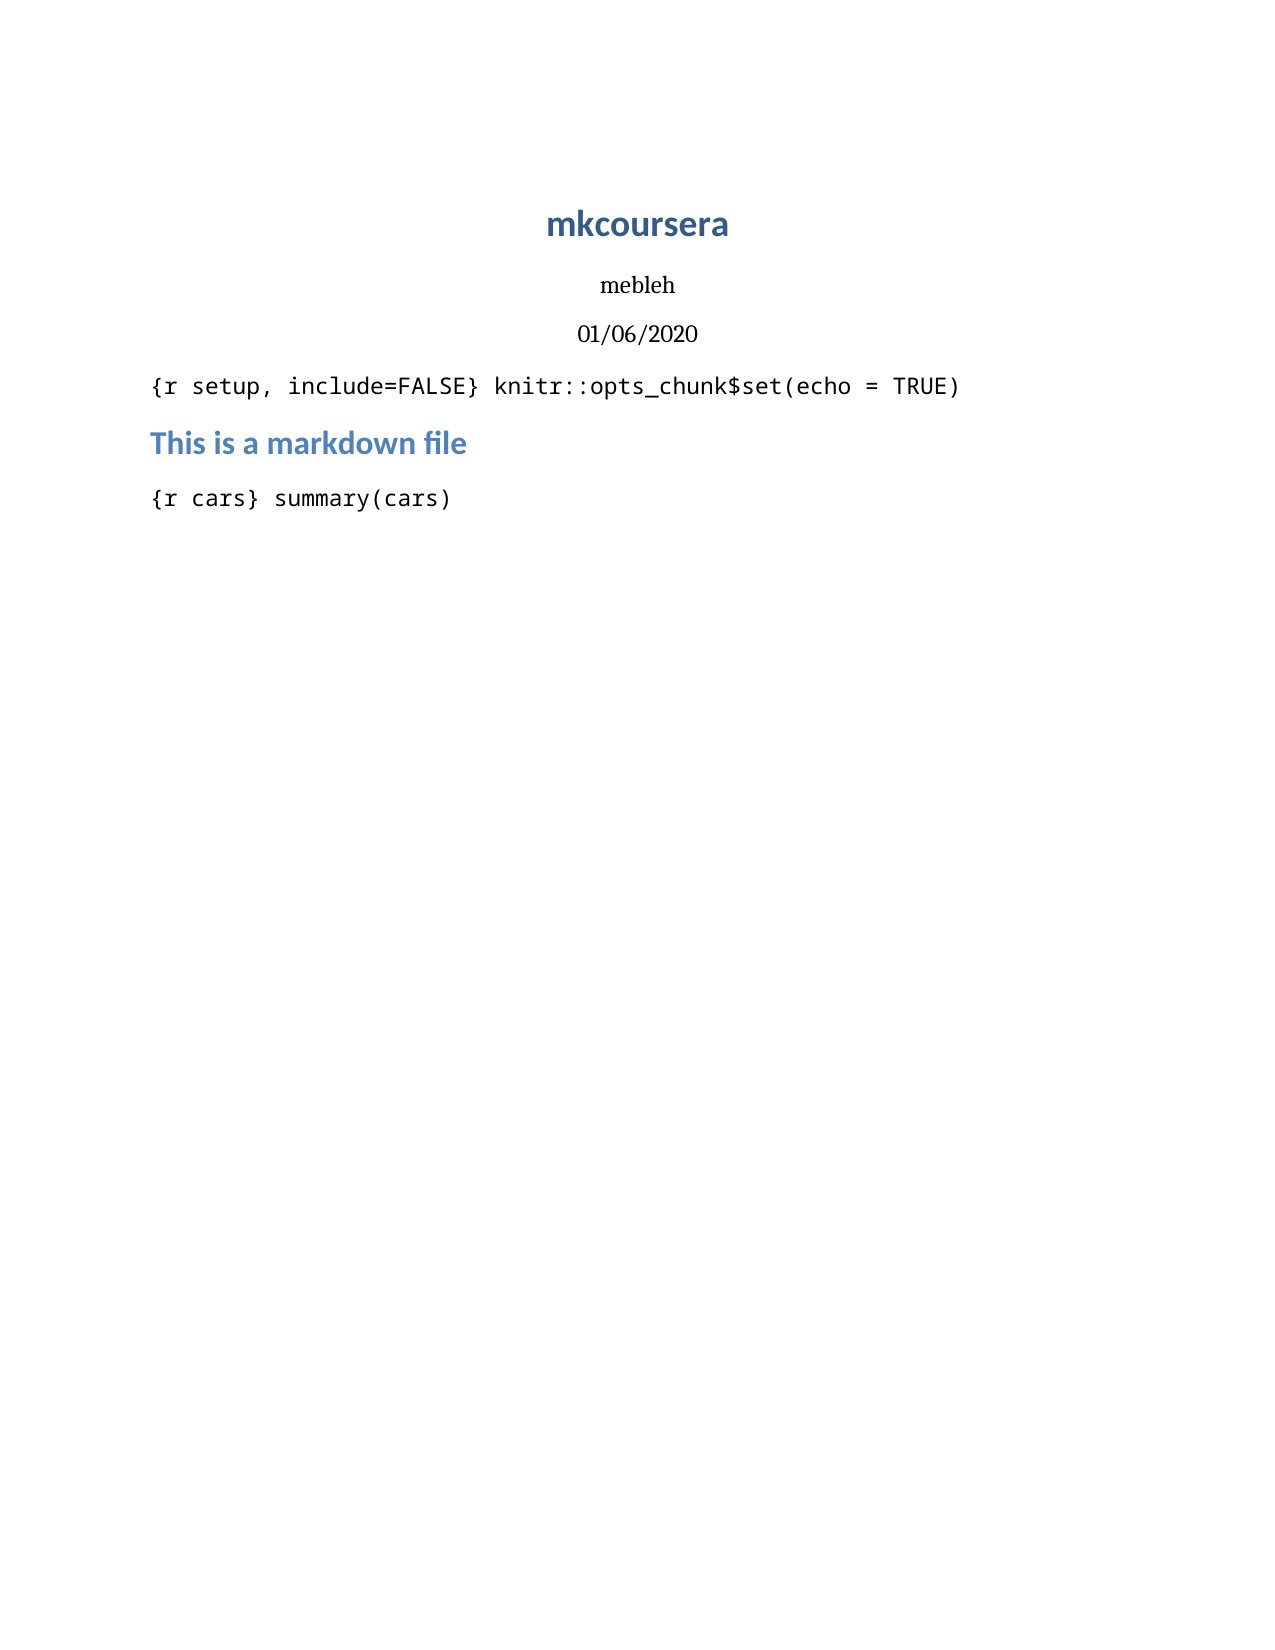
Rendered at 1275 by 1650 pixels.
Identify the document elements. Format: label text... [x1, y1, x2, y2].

text {r setup, include=FALSE} knitr::opts_chunk$set(echo = TRUE) [150, 370, 1125, 401]
subtitle This is a markdown file [150, 422, 1125, 463]
title mkcoursera [150, 200, 1125, 246]
text {r cars} summary(cars) [150, 482, 1125, 513]
text 01/06/2020 [150, 320, 1125, 349]
text mebleh [150, 271, 1125, 299]
